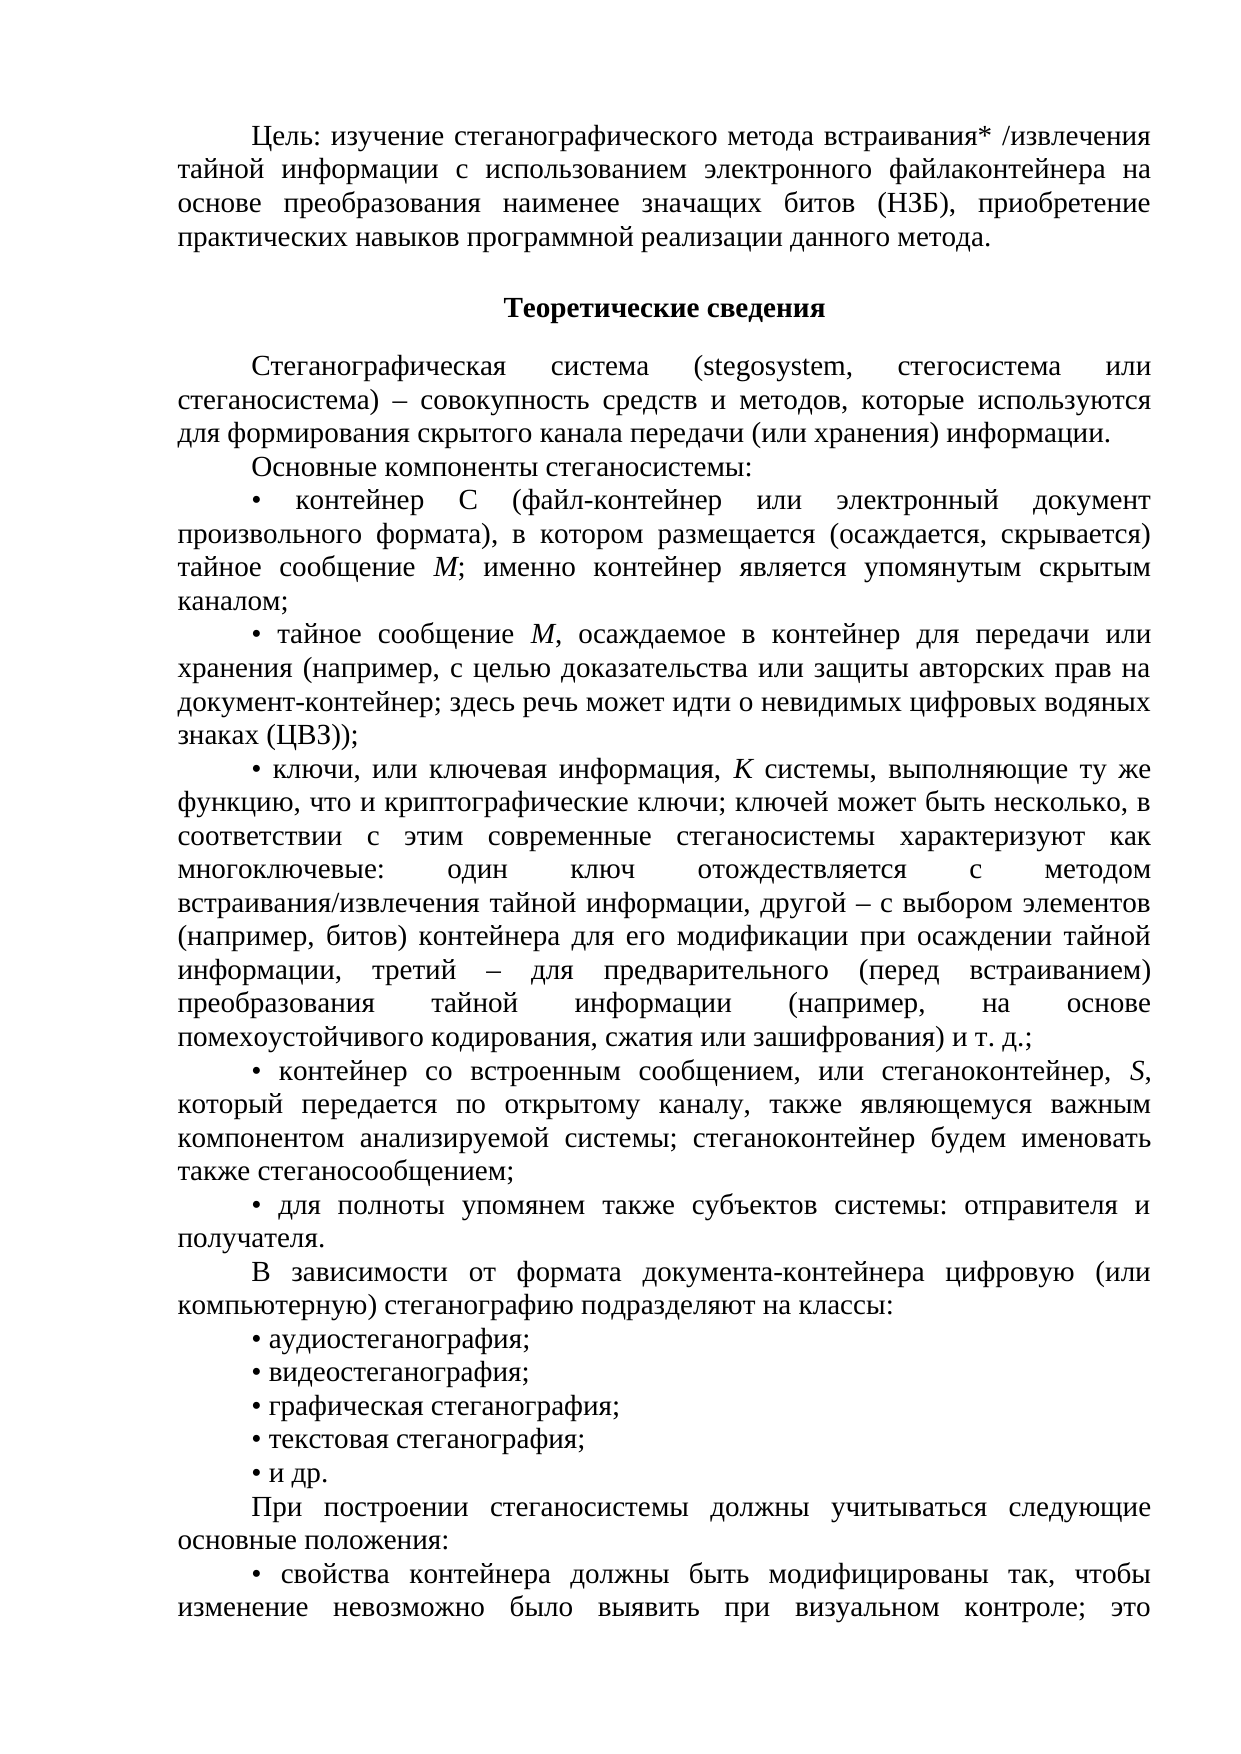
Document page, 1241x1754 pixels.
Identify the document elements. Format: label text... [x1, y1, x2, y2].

text • графическая стеганография; [177, 1388, 1152, 1422]
text • аудиостеганография; [177, 1321, 1152, 1354]
text • и др. [177, 1455, 1152, 1489]
text Цель: изучение стеганографического метода встраивания* /извлечения тайной информации с использованием электронного файлаконтейнера на основе преобразования наименее значащих битов (НЗБ), приобретение практических навыков программной реализации данного метода. [177, 118, 1152, 252]
text • ключи, или ключевая информация, K системы, выполняющие ту же функцию, что и криптографические ключи; ключей может быть несколько, в соответствии с этим современные стеганосистемы характеризуют как многоключевые: один ключ отождествляется с методом встраивания/извлечения тайной информации, другой – с выбором элементов (например, битов) контейнера для его модификации при осаждении тайной информации, третий – для предварительного (перед встраиванием) преобразования тайной информации (например, на основе помехоустойчивого кодирования, сжатия или зашифрования) и т. д.; [177, 751, 1152, 1053]
text Теоретические сведения [177, 290, 1152, 323]
text В зависимости от формата документа-контейнера цифровую (или компьютерную) стеганографию подразделяют на классы: [177, 1254, 1152, 1321]
text • контейнер со встроенным сообщением, или стеганоконтейнер, S, который передается по открытому каналу, также являющемуся важным компонентом анализируемой системы; стеганоконтейнер будем именовать также стеганосообщением; [177, 1053, 1152, 1187]
text • тайное сообщение М, осаждаемое в контейнер для передачи или хранения (например, с целью доказательства или защиты авторских прав на документ-контейнер; здесь речь может идти о невидимых цифровых водяных знаках (ЦВЗ)); [177, 617, 1152, 751]
text • видеостеганография; [177, 1354, 1152, 1388]
text Стеганографическая система (stegosystem, стегосистема или стеганосистема) – совокупность средств и методов, которые используются для формирования скрытого канала передачи (или хранения) информации. [177, 348, 1152, 449]
text • контейнер С (файл-контейнер или электронный документ произвольного формата), в котором размещается (осаждается, скрывается) тайное сообщение М; именно контейнер является упомянутым скрытым каналом; [177, 482, 1152, 617]
text • текстовая стеганография; [177, 1422, 1152, 1455]
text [177, 1556, 1152, 1623]
text Основные компоненты стеганосистемы: [177, 449, 1152, 482]
text • для полноты упомянем также субъектов системы: отправителя и получателя. [177, 1187, 1152, 1254]
text При построении стеганосистемы должны учитываться следующие основные положения: [177, 1489, 1152, 1556]
